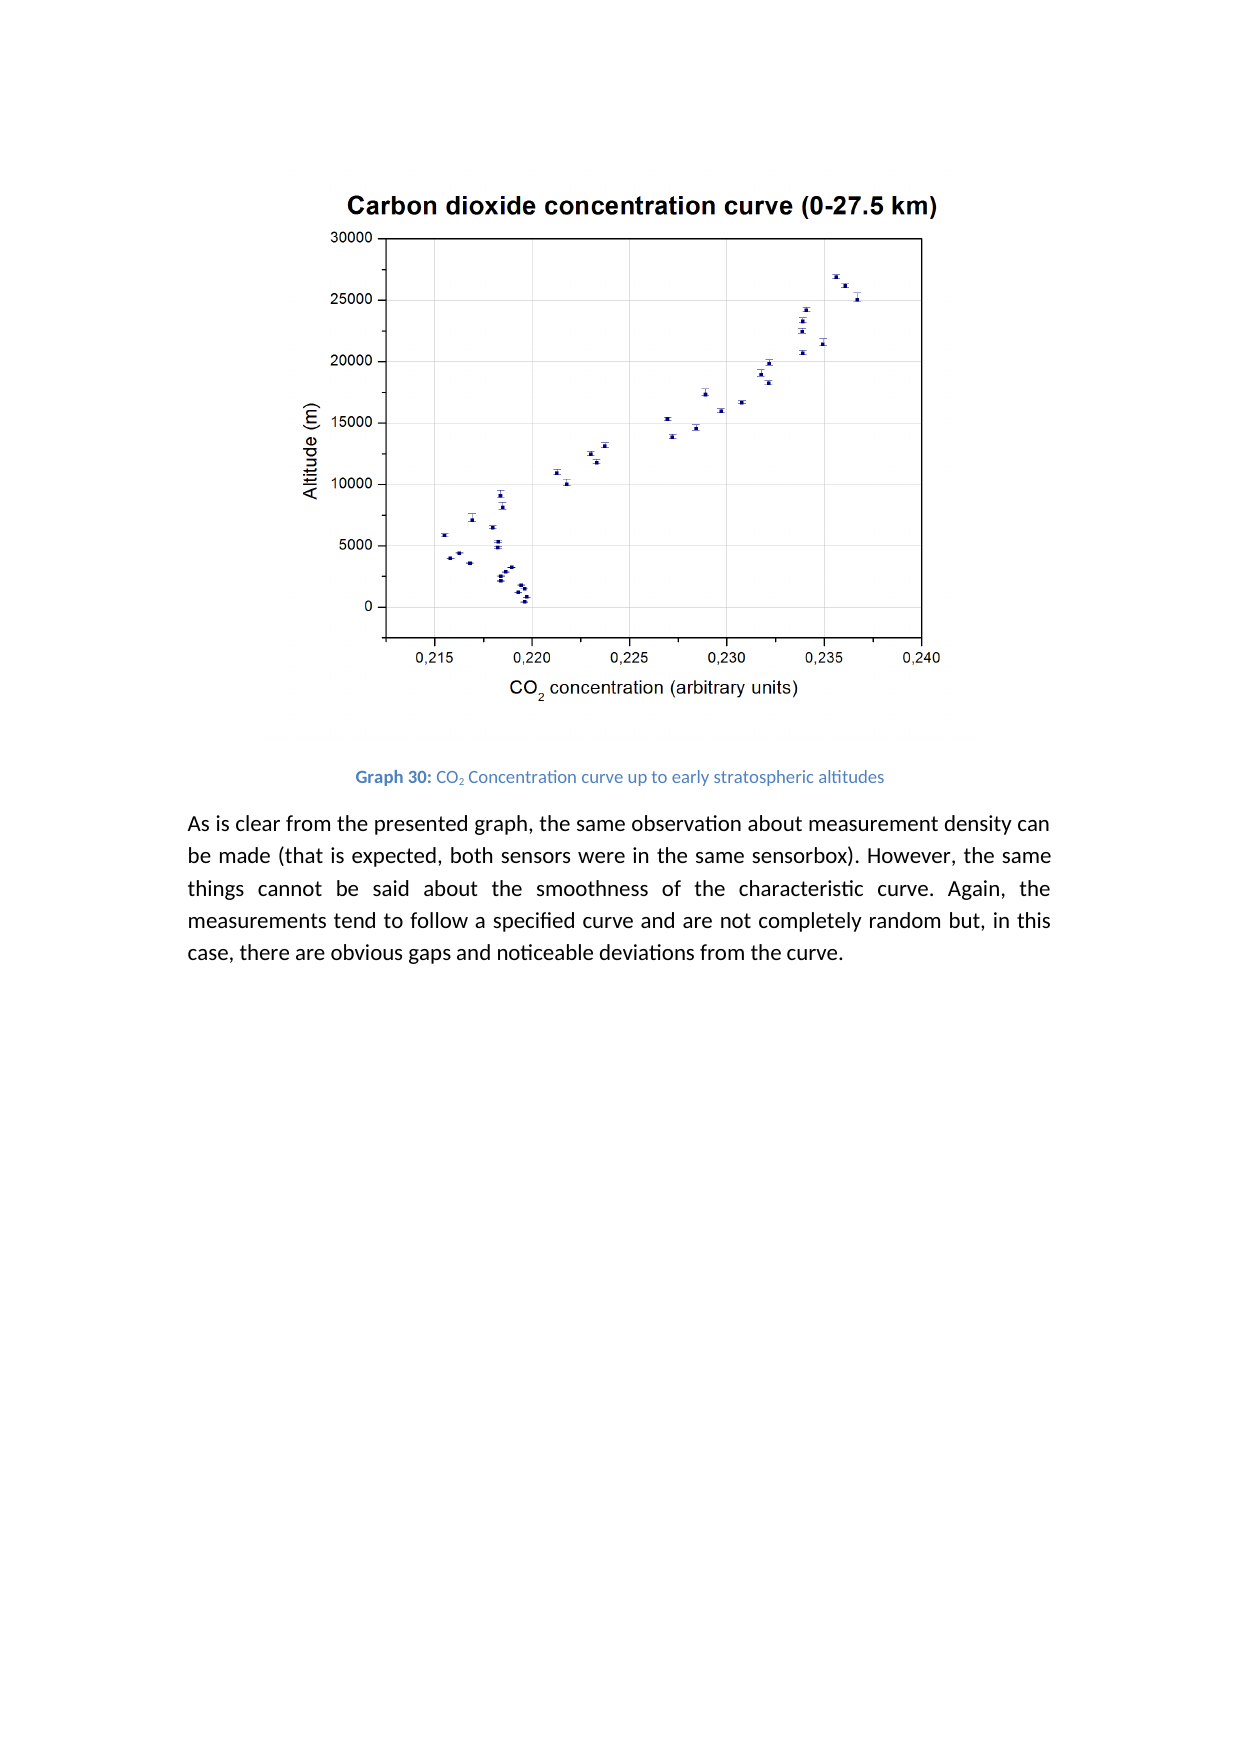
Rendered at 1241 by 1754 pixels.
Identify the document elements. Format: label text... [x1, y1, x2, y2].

picture [258, 150, 982, 741]
text As is clear from the presented graph, the same observation about measurement density can be made (that is expected, both sensors were in the same sensorbox). However, the same things cannot be said about the smoothness of the characteristic curve. Again, the measurements tend to follow a specified curve and are not completely random but, in this case, there are obvious gaps and noticeable deviations from the curve. [187, 809, 1053, 966]
